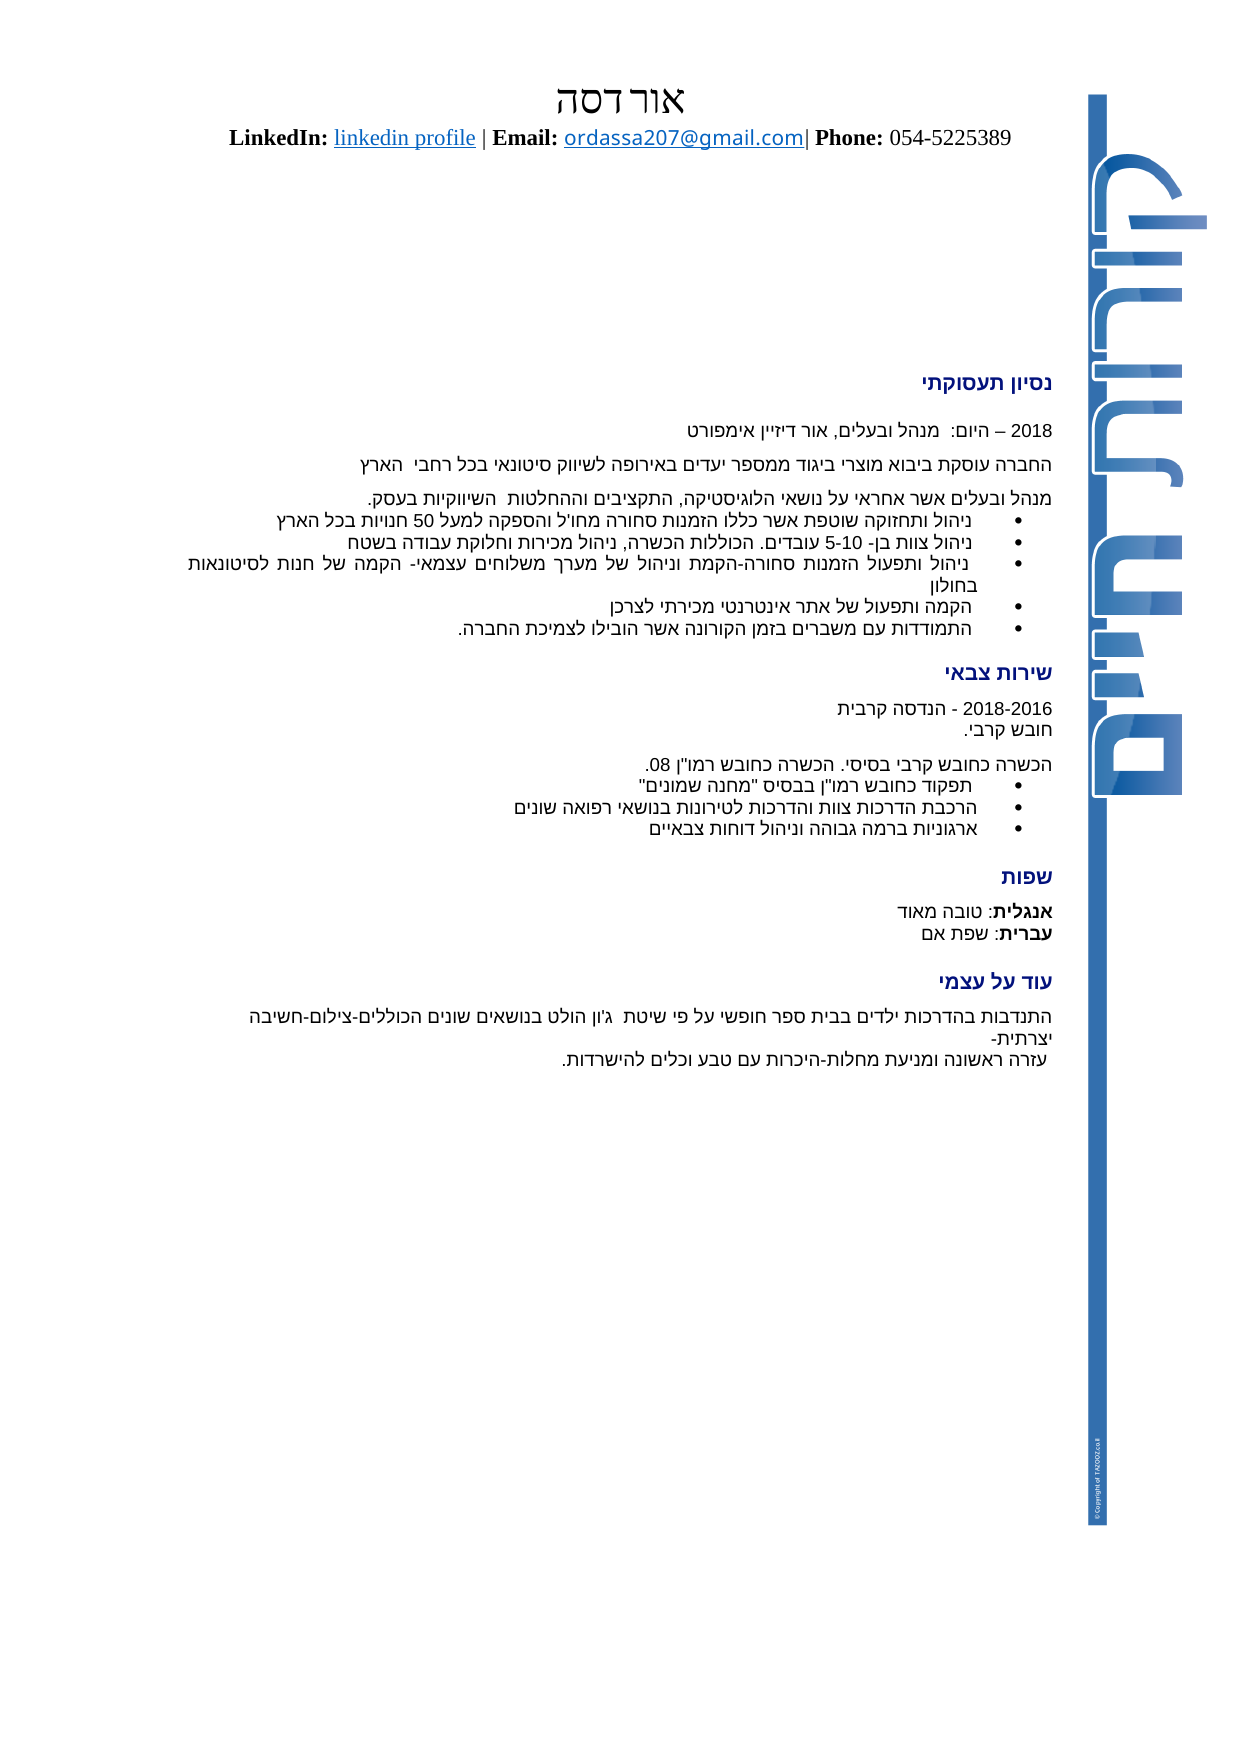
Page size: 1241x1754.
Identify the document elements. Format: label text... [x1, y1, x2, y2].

text החברה עוסקת ביבוא מוצרי ביגוד ממספר יעדים באירופה לשיווק סיטונאי בכל רחבי הארץ [187, 454, 1053, 476]
text התמודדות עם משברים בזמן הקורונה אשר הובילו לצמיכת החברה. [187, 618, 1015, 640]
picture [1068, 74, 1226, 1574]
text 2018 – היום: מנהל ובעלים, אור דיזיין אימפורט [187, 420, 1053, 442]
text ניהול ותחזוקה שוטפת אשר כללו הזמנות סחורה מחו'ל והספקה למעל 50 חנויות בכל הארץ [187, 510, 1015, 531]
text ניהול ותפעול הזמנות סחורה-הקמת וניהול של מערך משלוחים עצמאי- הקמה של חנות לסיטונאות בחולון [187, 553, 1015, 596]
text הקמה ותפעול של אתר אינטרנטי מכירתי לצרכן [187, 596, 1015, 618]
text ניהול צוות בן- 5-10 עובדים. הכוללות הכשרה, ניהול מכירות וחלוקת עבודה בשטח [187, 531, 1015, 553]
text מנהל ובעלים אשר אחראי על נושאי הלוגיסטיקה, התקציבים וההחלטות השיווקיות בעסק. [187, 488, 1053, 510]
text עזרה ראשונה ומניעת מחלות-היכרות עם טבע וכלים להישרדות. [187, 1049, 1053, 1071]
text תפקוד כחובש רמו"ן בבסיס "מחנה שמונים" [187, 775, 1015, 797]
text אנגלית: טובה מאוד [187, 901, 1053, 923]
text הכשרה כחובש קרבי בסיסי. הכשרה כחובש רמו"ן 08. [187, 753, 1053, 775]
text שפות [187, 865, 1053, 889]
text עוד על עצמי [187, 969, 1053, 993]
text התנדבות בהדרכות ילדים בבית ספר חופשי על פי שיטת ג'ון הולט בנושאים שונים הכוללים-צילום-חשיבה יצרתית- [187, 1006, 1053, 1049]
text הרכבת הדרכות צוות והדרכות לטירונות בנושאי רפואה שונים [187, 797, 1015, 818]
text שירות צבאי [187, 661, 1053, 685]
text 2018-2016 - הנדסה קרבית [187, 698, 1053, 719]
text עברית: שפת אם [187, 923, 1053, 944]
text חובש קרבי. [187, 719, 1053, 741]
text נסיון תעסוקתי [187, 371, 1053, 395]
text ארגוניות ברמה גבוהה וניהול דוחות צבאיים [187, 818, 1015, 840]
